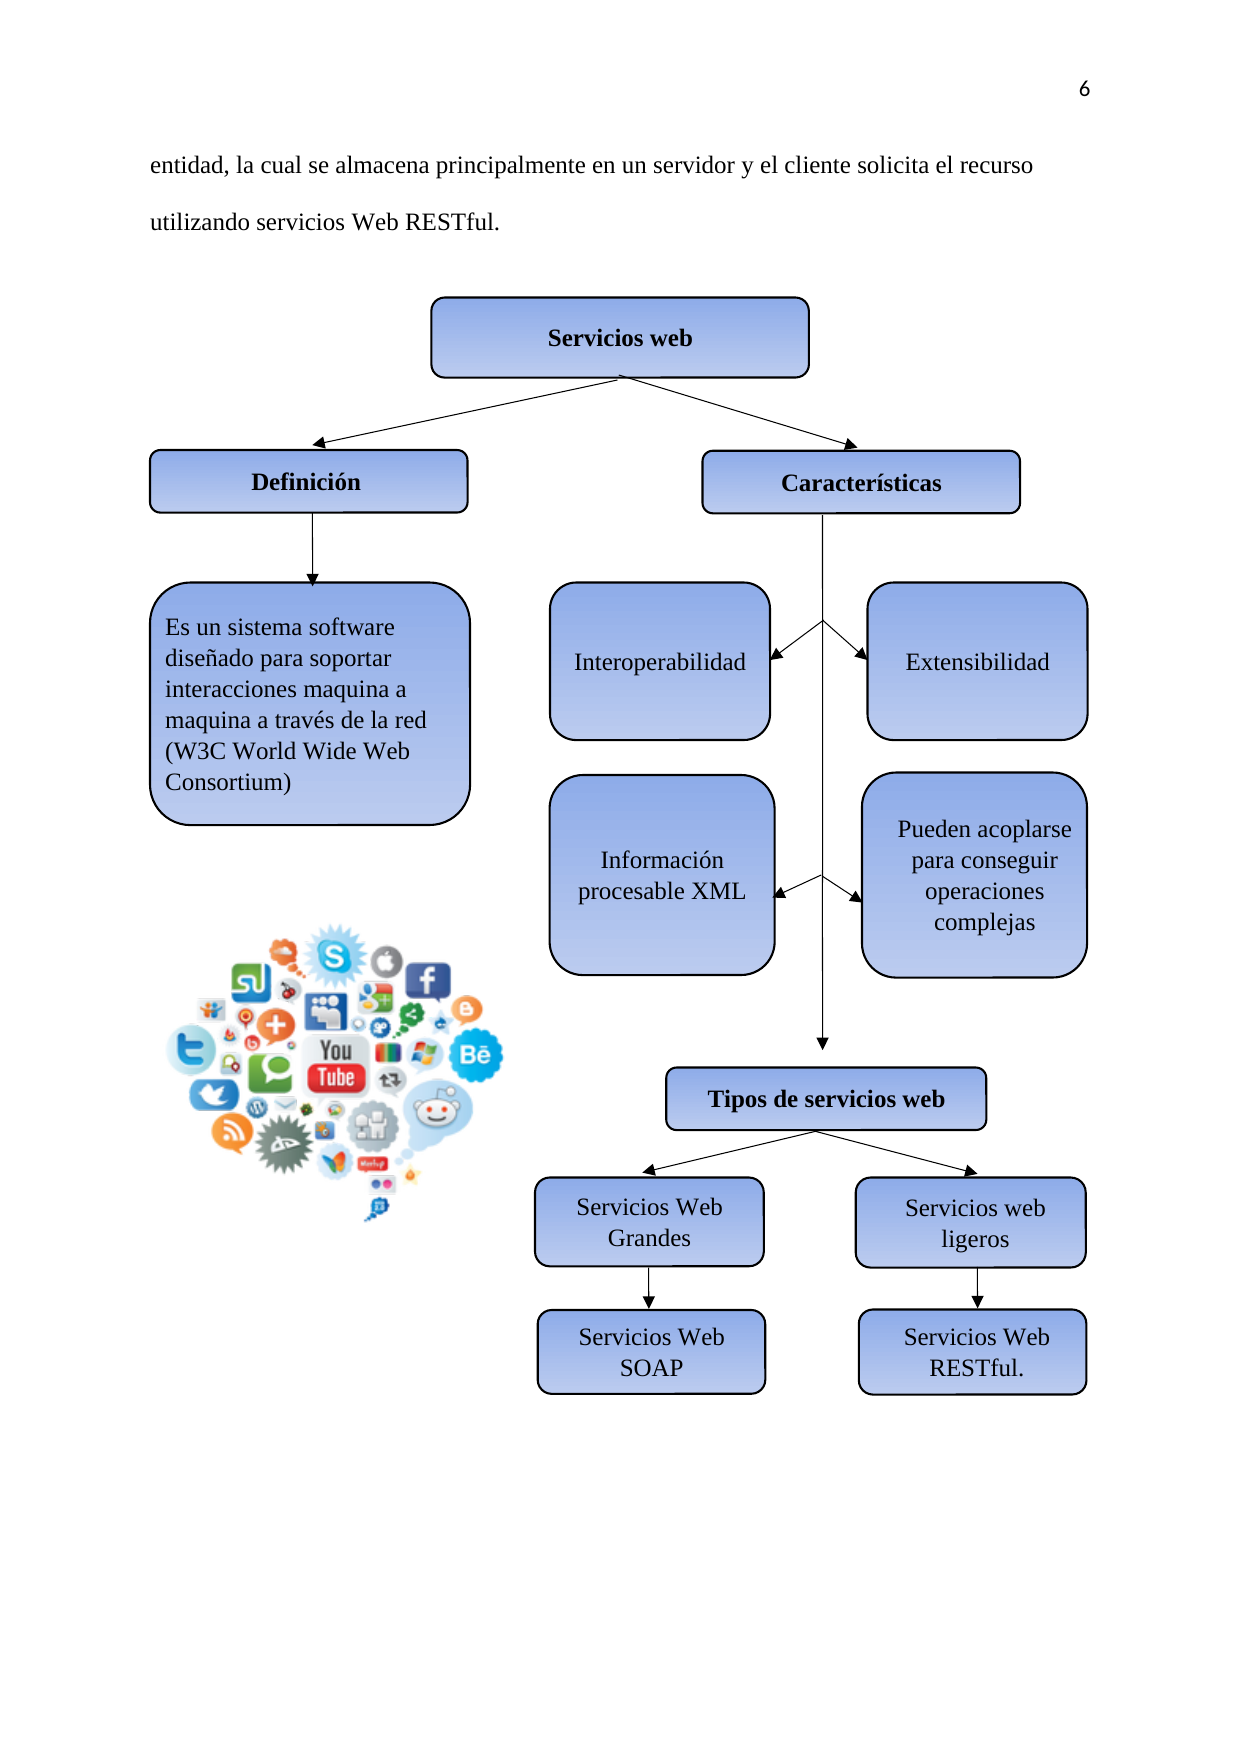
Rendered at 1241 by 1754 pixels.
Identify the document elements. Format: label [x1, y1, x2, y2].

picture [150, 912, 522, 1234]
text [150, 150, 1090, 236]
